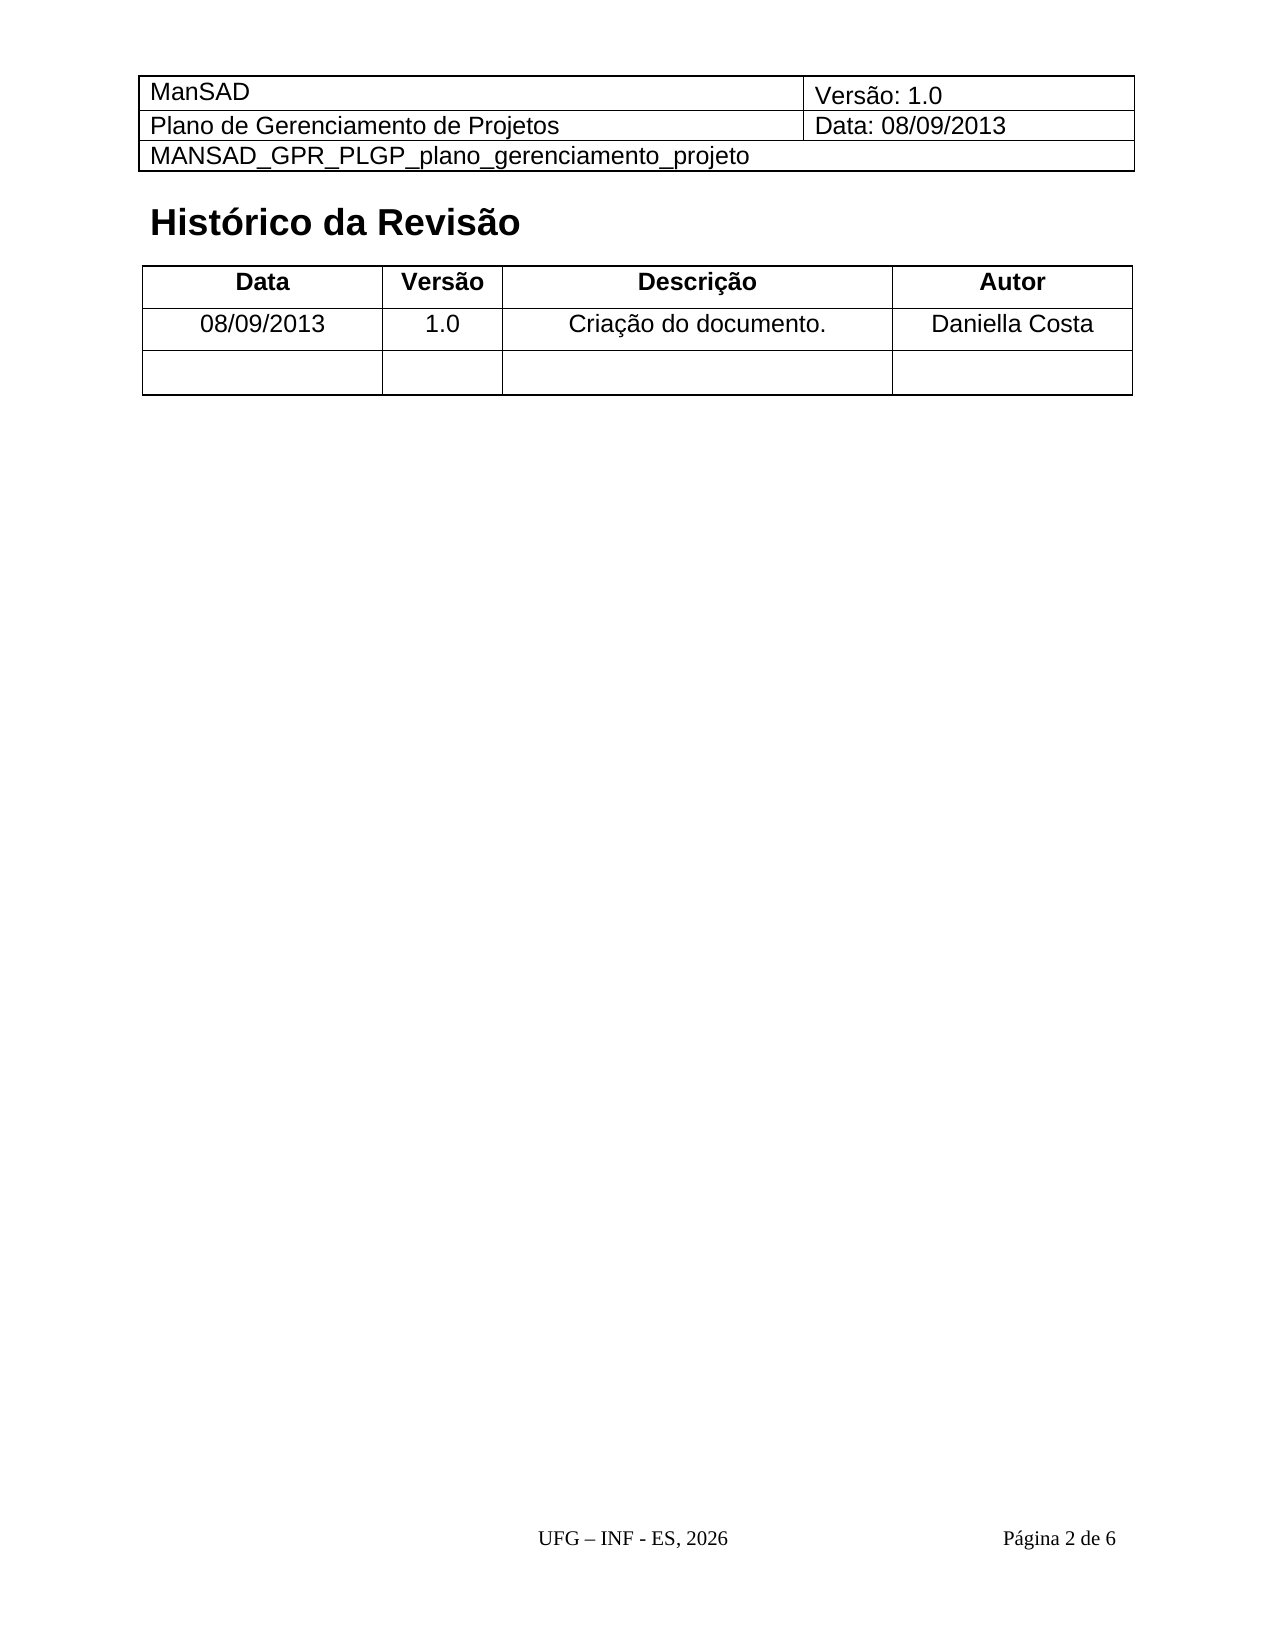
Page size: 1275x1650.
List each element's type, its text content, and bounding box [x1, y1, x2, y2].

table_cell [143, 351, 382, 394]
table_cell 08/09/2013 [143, 309, 382, 350]
table_cell 1.0 [383, 309, 502, 350]
table_cell [383, 351, 502, 394]
table_cell Daniella Costa [893, 309, 1132, 350]
table_cell [503, 351, 892, 394]
table_header Versão [383, 267, 502, 307]
table_header Descrição [503, 267, 892, 307]
table_cell Criação do documento. [503, 309, 892, 350]
table_header Autor [893, 267, 1132, 307]
table_cell [893, 351, 1132, 394]
title Histórico da Revisão [150, 200, 1125, 243]
table_header Data [143, 267, 382, 307]
